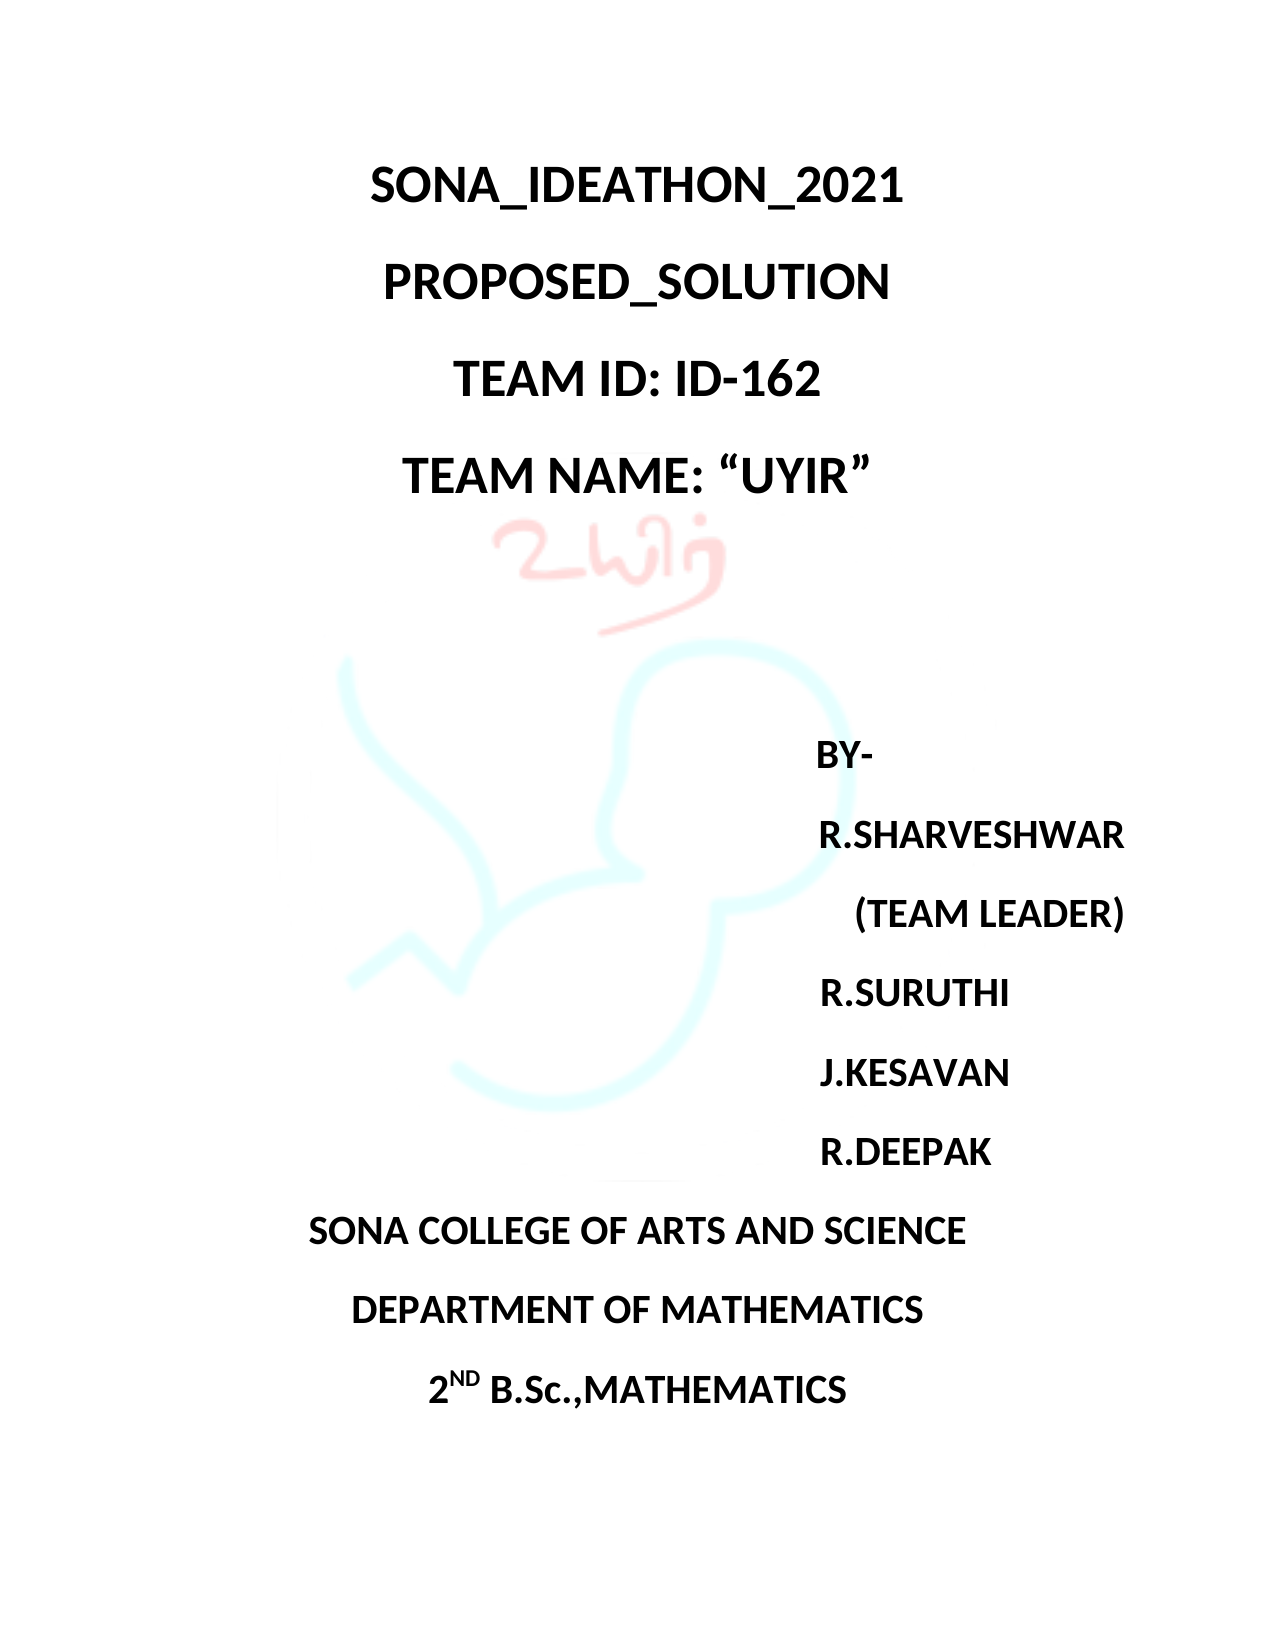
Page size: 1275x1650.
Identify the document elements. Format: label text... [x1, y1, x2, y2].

text SONA_IDEATHON_2021 [150, 150, 1125, 216]
text TEAM ID: ID-162 [150, 344, 1125, 410]
text BY- [150, 728, 1125, 779]
text (TEAM LEADER) [150, 887, 1125, 938]
text PROPOSED_SOLUTION [150, 247, 1125, 313]
text R.DEEPAK [150, 1125, 1125, 1176]
text 2ND B.Sc.,MATHEMATICS [150, 1363, 1125, 1413]
text R.SHARVESHWAR [150, 808, 1125, 859]
text R.SURUTHI [150, 966, 1125, 1017]
text SONA COLLEGE OF ARTS AND SCIENCE [150, 1204, 1125, 1255]
text J.KESAVAN [150, 1046, 1125, 1096]
text DEPARTMENT OF MATHEMATICS [150, 1283, 1125, 1334]
text TEAM NAME: “UYIR” [150, 441, 1125, 507]
